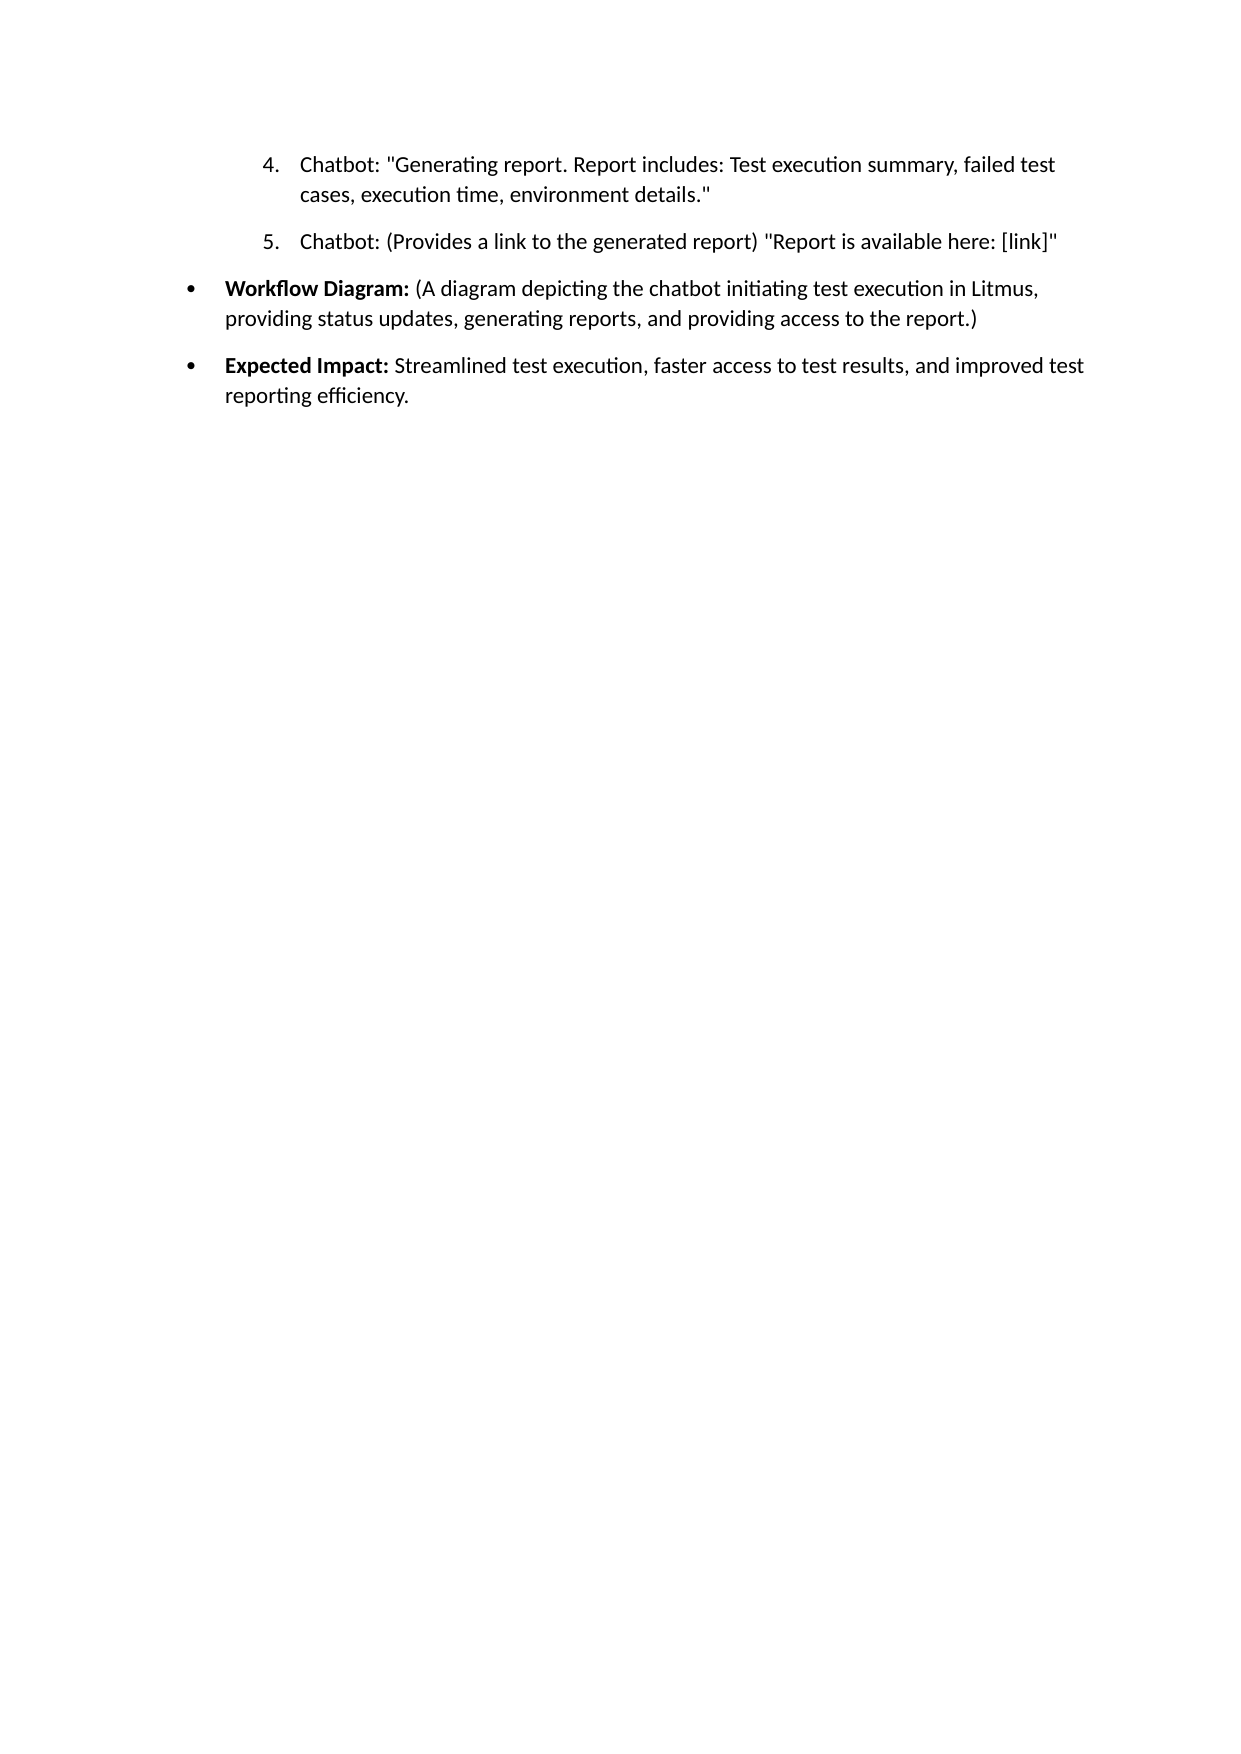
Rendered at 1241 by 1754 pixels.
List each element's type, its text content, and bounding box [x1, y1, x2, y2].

list Workflow Diagram: (A diagram depicting the chatbot initiating test execution in Litmus, providing status updates, generating reports, and providing access to the report.) [187, 274, 1090, 332]
list Chatbot: "Generating report. Report includes: Test execution summary, failed test cases, execution time, environment details." [262, 150, 1090, 208]
list Chatbot: (Provides a link to the generated report) "Report is available here: [link]" [262, 227, 1090, 255]
list Expected Impact: Streamlined test execution, faster access to test results, and improved test reporting efficiency. [187, 351, 1090, 409]
